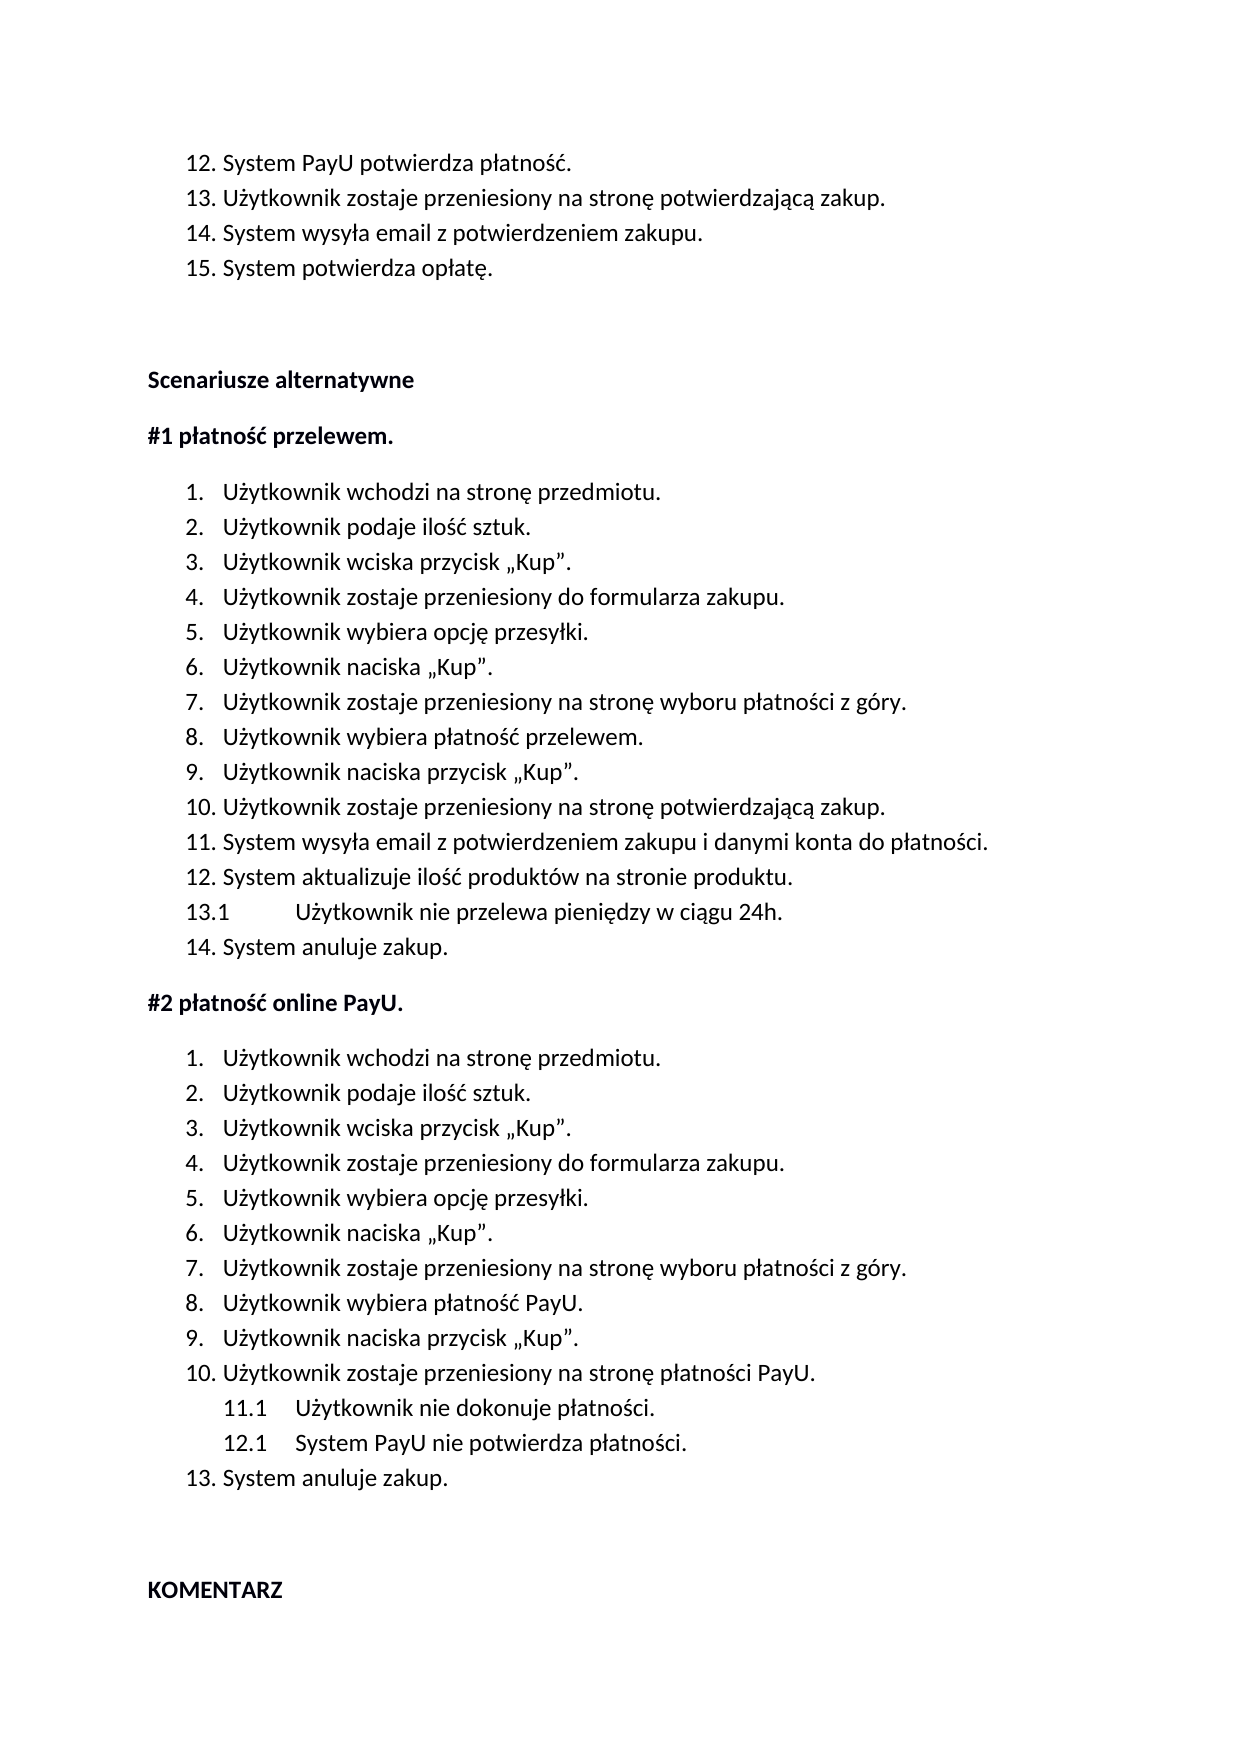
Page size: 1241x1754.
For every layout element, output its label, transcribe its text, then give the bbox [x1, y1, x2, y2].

text KOMENTARZ [148, 1574, 1093, 1605]
list Użytkownik zostaje przeniesiony na stronę wyboru płatności z góry. [185, 1253, 1093, 1283]
list System wysyła email z potwierdzeniem zakupu i danymi konta do płatności. [185, 826, 1093, 856]
list Użytkownik naciska przycisk „Kup”. [185, 1323, 1093, 1353]
list System anuluje zakup. [185, 1463, 1093, 1493]
list Użytkownik wchodzi na stronę przedmiotu. [185, 1043, 1093, 1073]
list Użytkownik podaje ilość sztuk. [185, 1078, 1093, 1108]
list System potwierdza opłatę. [185, 253, 1093, 283]
list Użytkownik podaje ilość sztuk. [185, 511, 1093, 541]
list Użytkownik zostaje przeniesiony do formularza zakupu. [185, 581, 1093, 611]
list Użytkownik zostaje przeniesiony na stronę płatności PayU. [185, 1358, 1093, 1388]
list Użytkownik nie dokonuje płatności. [223, 1393, 1093, 1423]
list Użytkownik zostaje przeniesiony do formularza zakupu. [185, 1148, 1093, 1178]
list Użytkownik naciska „Kup”. [185, 1218, 1093, 1248]
text Scenariusze alternatywne [148, 364, 1093, 395]
list System PayU potwierdza płatność. [185, 148, 1093, 178]
list System aktualizuje ilość produktów na stronie produktu. [185, 861, 1093, 891]
list Użytkownik zostaje przeniesiony na stronę wyboru płatności z góry. [185, 686, 1093, 716]
list Użytkownik naciska przycisk „Kup”. [185, 756, 1093, 786]
list Użytkownik naciska „Kup”. [185, 651, 1093, 681]
list Użytkownik wybiera płatność przelewem. [185, 721, 1093, 751]
list Użytkownik wciska przycisk „Kup”. [185, 546, 1093, 576]
list Użytkownik wybiera płatność PayU. [185, 1288, 1093, 1318]
list Użytkownik wciska przycisk „Kup”. [185, 1113, 1093, 1143]
text #1 płatność przelewem. [148, 420, 1093, 451]
list Użytkownik zostaje przeniesiony na stronę potwierdzającą zakup. [185, 791, 1093, 821]
list System wysyła email z potwierdzeniem zakupu. [185, 218, 1093, 248]
text #2 płatność online PayU. [148, 987, 1093, 1017]
list Użytkownik wybiera opcję przesyłki. [185, 616, 1093, 646]
list Użytkownik zostaje przeniesiony na stronę potwierdzającą zakup. [185, 183, 1093, 213]
list System PayU nie potwierdza płatności. [223, 1428, 1093, 1458]
list Użytkownik wybiera opcję przesyłki. [185, 1183, 1093, 1213]
list System anuluje zakup. [185, 931, 1093, 961]
list Użytkownik nie przelewa pieniędzy w ciągu 24h. [185, 896, 1093, 926]
list Użytkownik wchodzi na stronę przedmiotu. [185, 476, 1093, 506]
